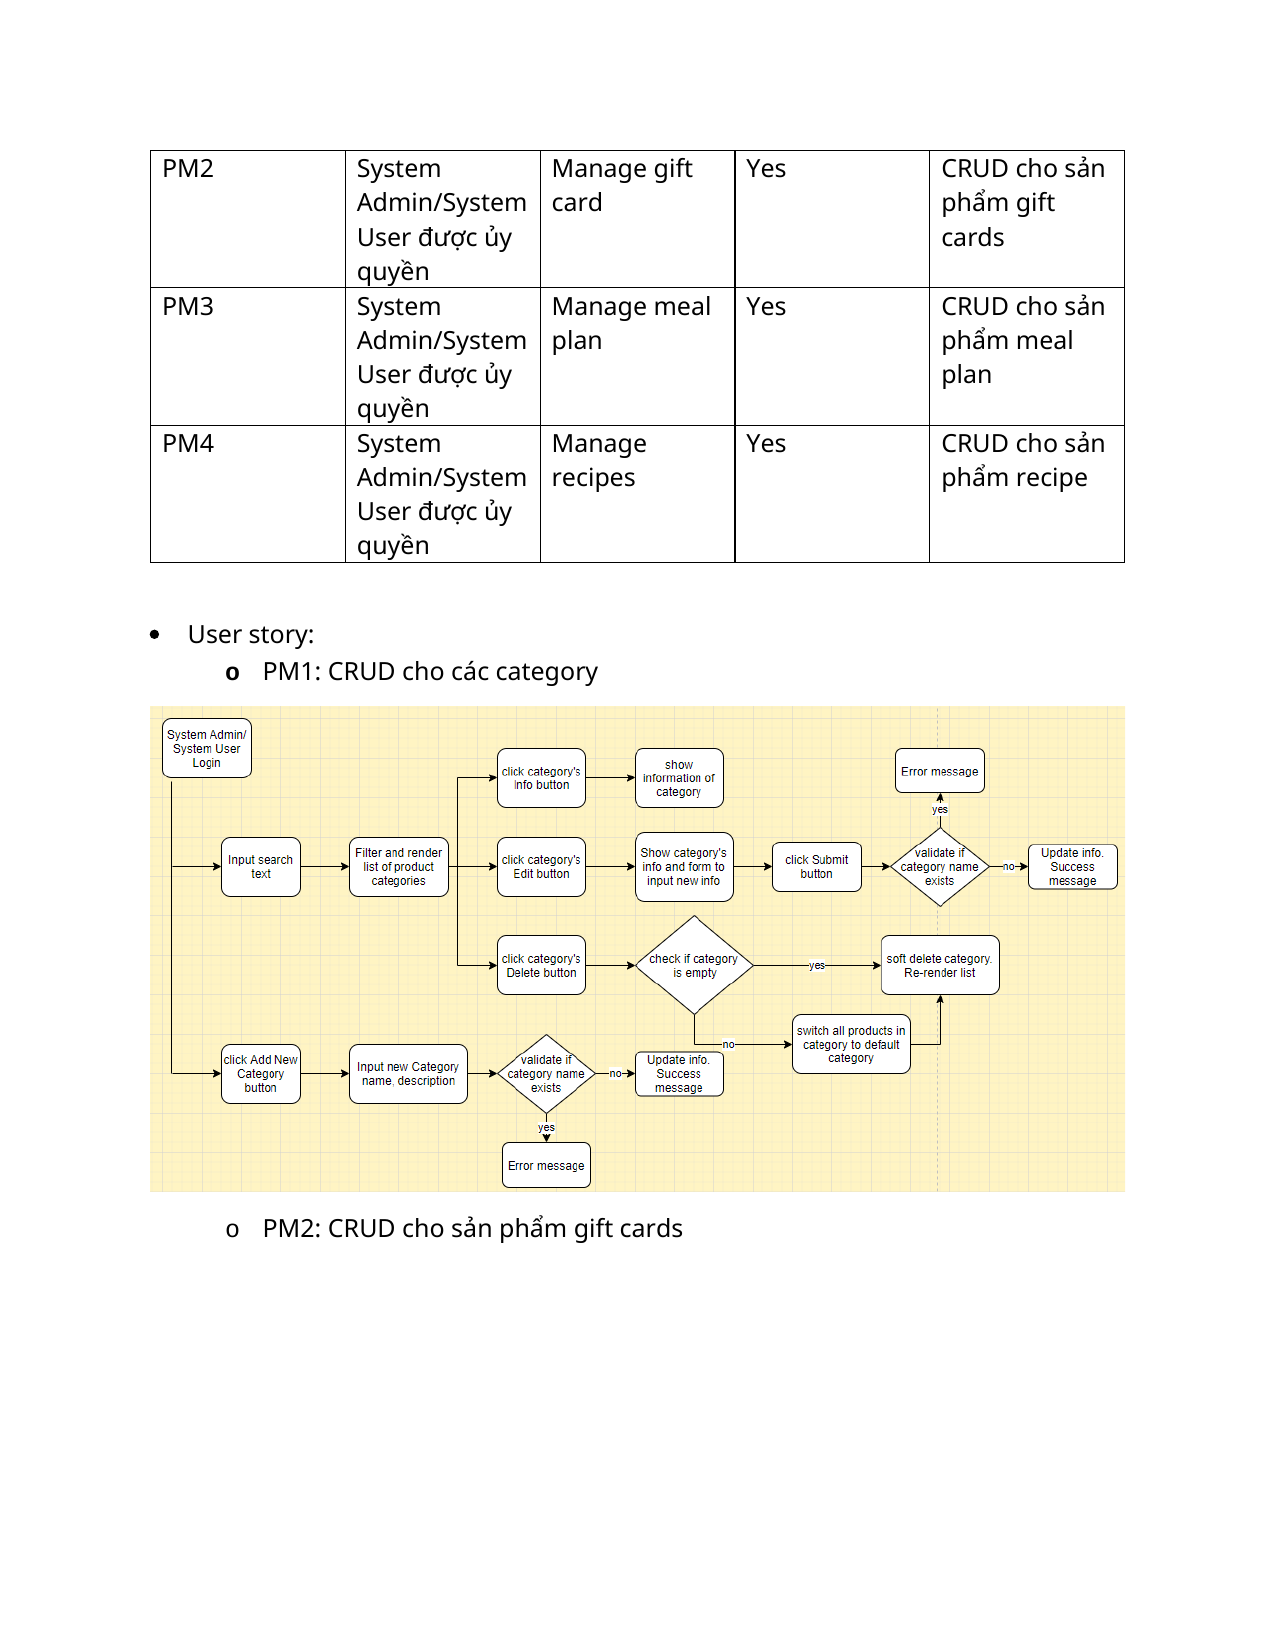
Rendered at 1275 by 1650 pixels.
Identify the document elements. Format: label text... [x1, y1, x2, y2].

table_cell Manage recipes [541, 426, 734, 562]
table_cell Manage gift card [541, 151, 734, 287]
table_cell CRUD cho sản phẩm recipe [930, 426, 1124, 562]
table_cell Yes [736, 151, 929, 287]
table_cell PM3 [151, 288, 345, 424]
list PM1: CRUD cho các category [225, 653, 1125, 687]
table_cell PM2 [151, 151, 345, 287]
table_cell Yes [736, 426, 929, 562]
table_cell Manage meal plan [541, 288, 734, 424]
table_cell CRUD cho sản phẩm meal plan [930, 288, 1124, 424]
table_cell Yes [736, 288, 929, 424]
picture [150, 706, 1125, 1192]
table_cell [346, 151, 540, 287]
table_cell CRUD cho sản phẩm gift cards [930, 151, 1124, 287]
table_cell PM4 [151, 426, 345, 562]
list PM2: CRUD cho sản phẩm gift cards [225, 1210, 1125, 1244]
table_cell System Admin/System User được ủy quyền [346, 288, 540, 424]
table_cell System Admin/System User được ủy quyền [346, 426, 540, 562]
list User story: [150, 616, 1125, 650]
